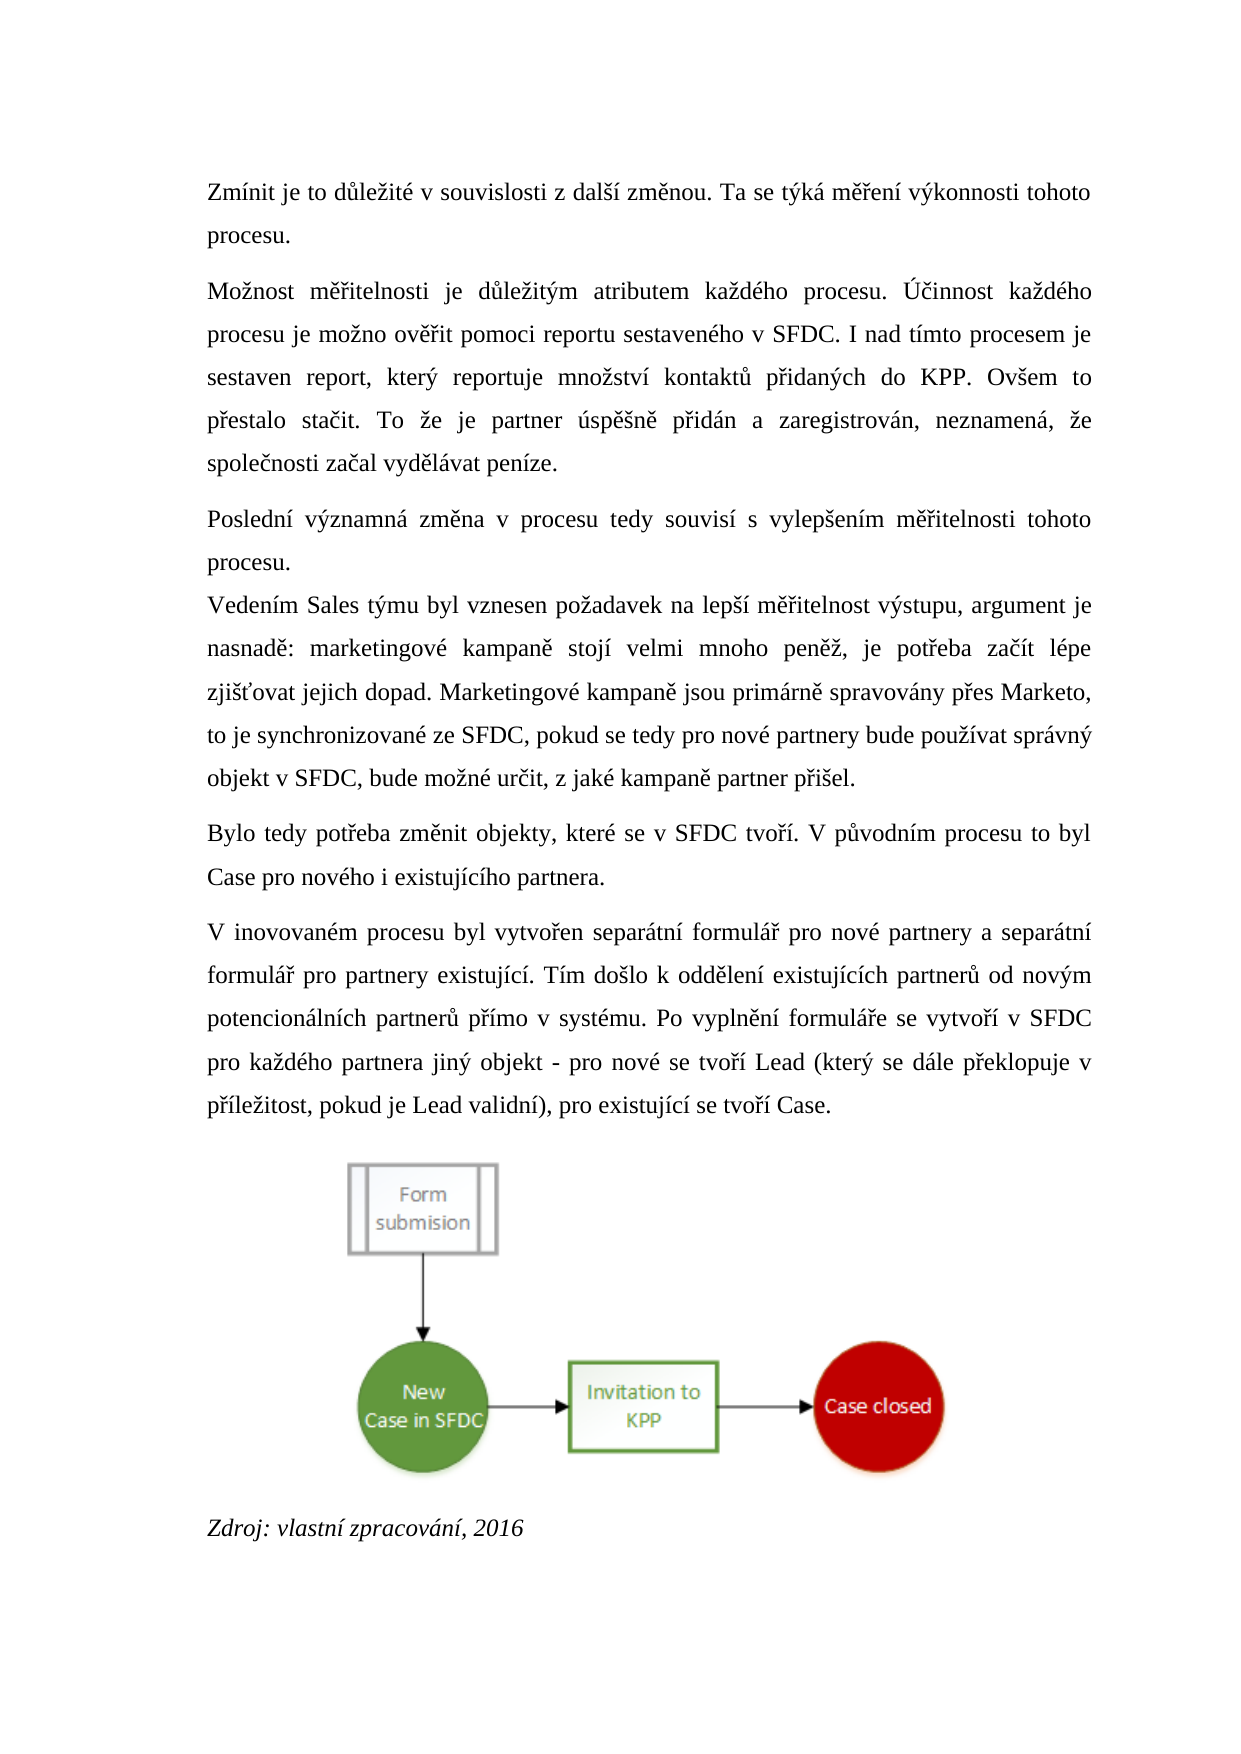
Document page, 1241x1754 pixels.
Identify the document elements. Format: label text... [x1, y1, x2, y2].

text V inovovaném procesu byl vytvořen separátní formulář pro nové partnery a separátní formulář pro partnery existující. Tím došlo k oddělení existujících partnerů od novým potencionálních partnerů přímo v systému. Po vyplnění formuláře se vytvoří v SFDC pro každého partnera jiný objekt - pro nové se tvoří Lead (který se dále překlopuje v příležitost, pokud je Lead validní), pro existující se tvoří Case. [207, 917, 1092, 1118]
text Možnost měřitelnosti je důležitým atributem každého procesu. Účinnost každého procesu je možno ověřit pomoci reportu sestaveného v SFDC. I nad tímto procesem je sestaven report, který reportuje množství kontaktů přidaných do KPP. Ovšem to přestalo stačit. To že je partner úspěšně přidán a zaregistrován, neznamená, že společnosti začal vydělávat peníze. [207, 276, 1092, 477]
text Bylo tedy potřeba změnit objekty, které se v SFDC tvoří. V původním procesu to byl Case pro nového i existujícího partnera. [207, 818, 1092, 890]
text Zdroj: vlastní zpracování, 2016 [207, 1513, 1092, 1542]
text Zmínit je to důležité v souvislosti z další změnou. Ta se týká měření výkonnosti tohoto procesu. [207, 177, 1092, 249]
picture [346, 1162, 953, 1484]
text Poslední významná změna v procesu tedy souvisí s vylepšením měřitelnosti tohoto procesu. Vedením Sales týmu byl vznesen požadavek na lepší měřitelnost výstupu, argument je nasnadě: marketingové kampaně stojí velmi mnoho peněž, je potřeba začít lépe zjišťovat jejich dopad. Marketingové kampaně jsou primárně spravovány přes Marketo, to je synchronizované ze SFDC, pokud se tedy pro nové partnery bude používat správný objekt v SFDC, bude možné určit, z jaké kampaně partner přišel. [207, 504, 1092, 792]
